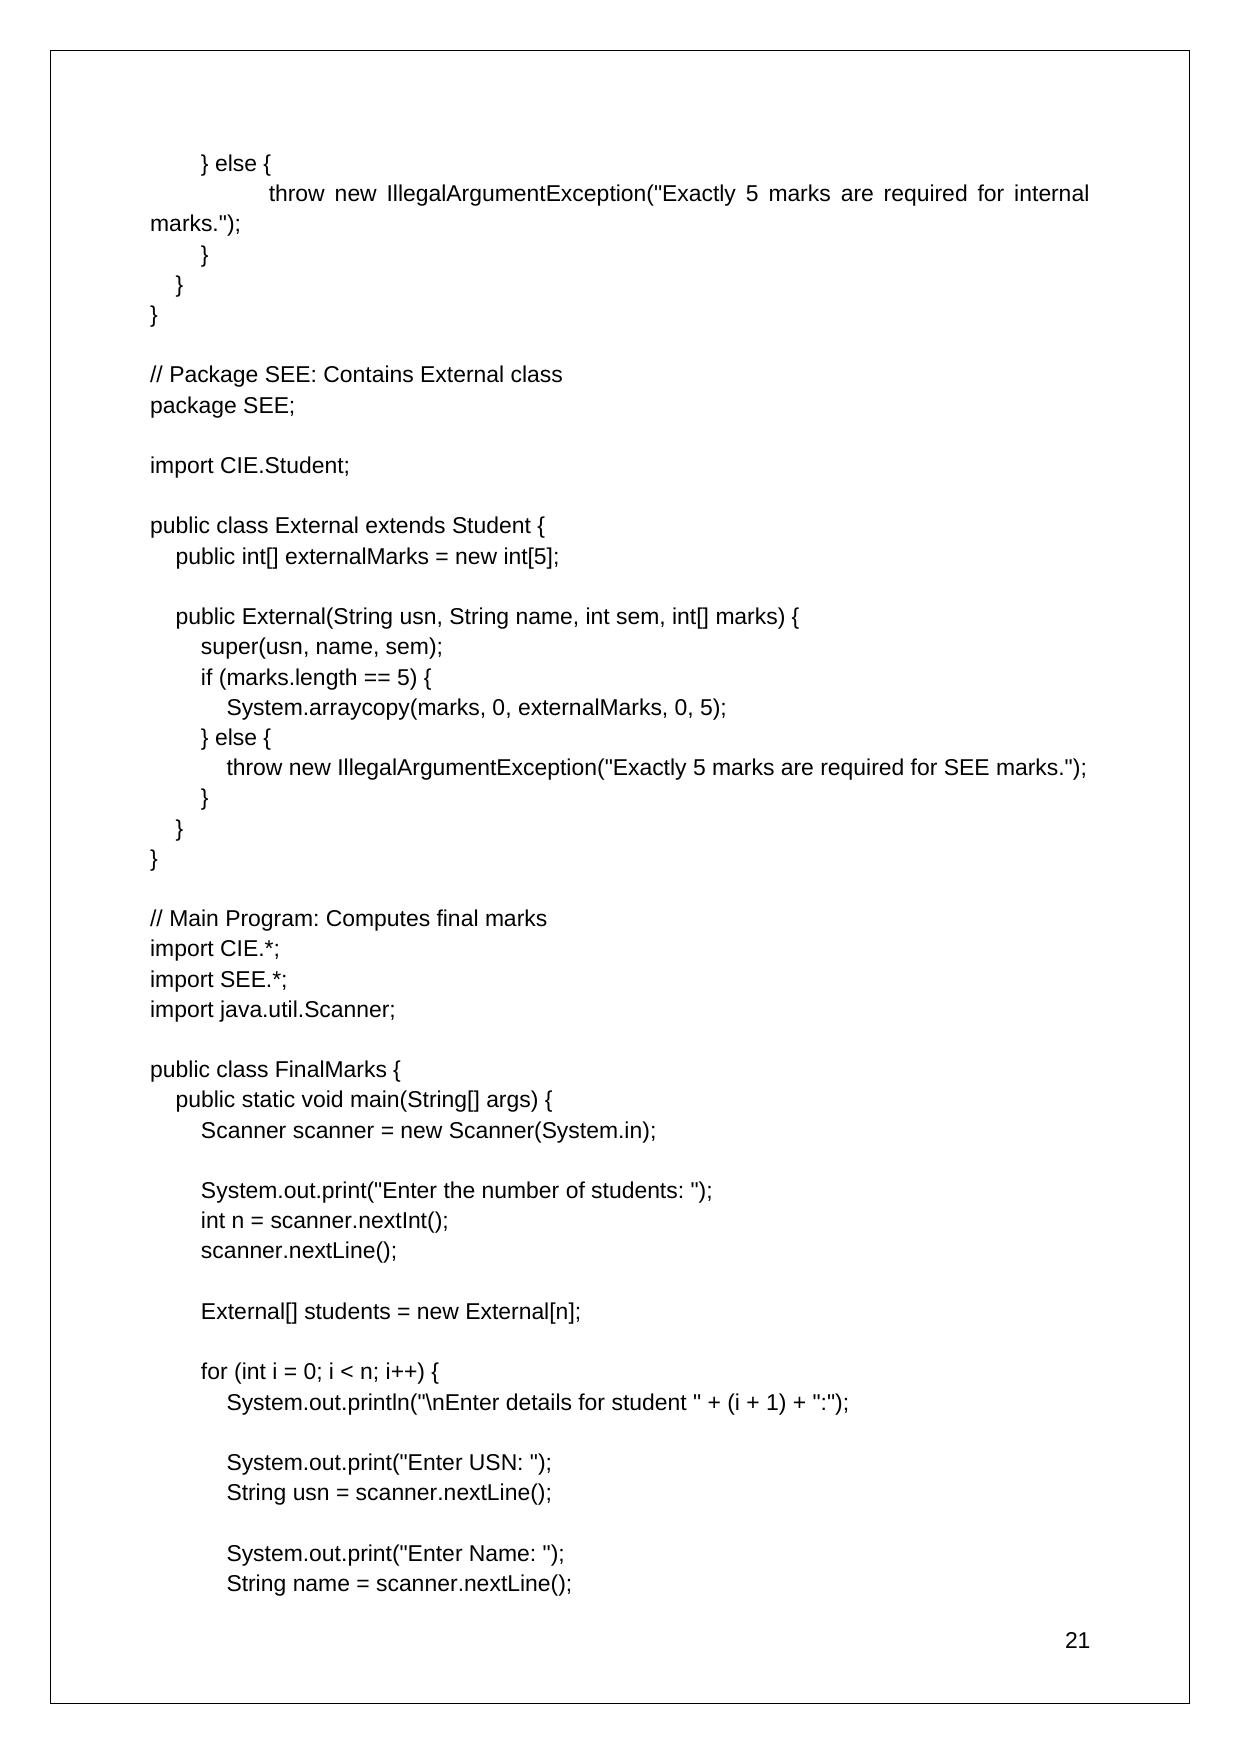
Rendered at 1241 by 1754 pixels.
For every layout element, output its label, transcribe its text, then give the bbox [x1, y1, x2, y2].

text String name = scanner.nextLine(); [150, 1570, 1090, 1596]
text if (marks.length == 5) { [150, 663, 1090, 690]
text } [150, 814, 1090, 841]
text import CIE.Student; [150, 452, 1090, 478]
text } [150, 271, 1090, 297]
text } else { [150, 150, 1090, 176]
text public static void main(String[] args) { [150, 1086, 1090, 1113]
text // Package SEE: Contains External class [150, 361, 1090, 388]
text import java.util.Scanner; [150, 996, 1090, 1022]
text External[] students = new External[n]; [150, 1298, 1090, 1324]
text import CIE.*; [150, 935, 1090, 962]
text throw new IllegalArgumentException("Exactly 5 marks are required for internal marks."); [150, 180, 1090, 237]
text // Main Program: Computes final marks [150, 905, 1090, 932]
text scanner.nextLine(); [150, 1237, 1090, 1264]
text int n = scanner.nextInt(); [150, 1207, 1090, 1234]
text System.out.println("\nEnter details for student " + (i + 1) + ":"); [150, 1388, 1090, 1415]
text } [150, 845, 1090, 871]
text import SEE.*; [150, 966, 1090, 992]
text } [150, 784, 1090, 811]
text System.out.print("Enter Name: "); [150, 1539, 1090, 1566]
text public class FinalMarks { [150, 1056, 1090, 1083]
text public External(String usn, String name, int sem, int[] marks) { [150, 603, 1090, 629]
text package SEE; [150, 392, 1090, 418]
text public class External extends Student { [150, 512, 1090, 539]
text throw new IllegalArgumentException("Exactly 5 marks are required for SEE marks."); [150, 754, 1090, 781]
text System.out.print("Enter USN: "); [150, 1449, 1090, 1475]
text public int[] externalMarks = new int[5]; [150, 543, 1090, 569]
text } else { [150, 724, 1090, 750]
text System.arraycopy(marks, 0, externalMarks, 0, 5); [150, 694, 1090, 720]
text Scanner scanner = new Scanner(System.in); [150, 1117, 1090, 1143]
text } [150, 301, 1090, 327]
text System.out.print("Enter the number of students: "); [150, 1177, 1090, 1203]
text String usn = scanner.nextLine(); [150, 1479, 1090, 1506]
text } [150, 241, 1090, 267]
text for (int i = 0; i < n; i++) { [150, 1358, 1090, 1385]
text super(usn, name, sem); [150, 633, 1090, 660]
